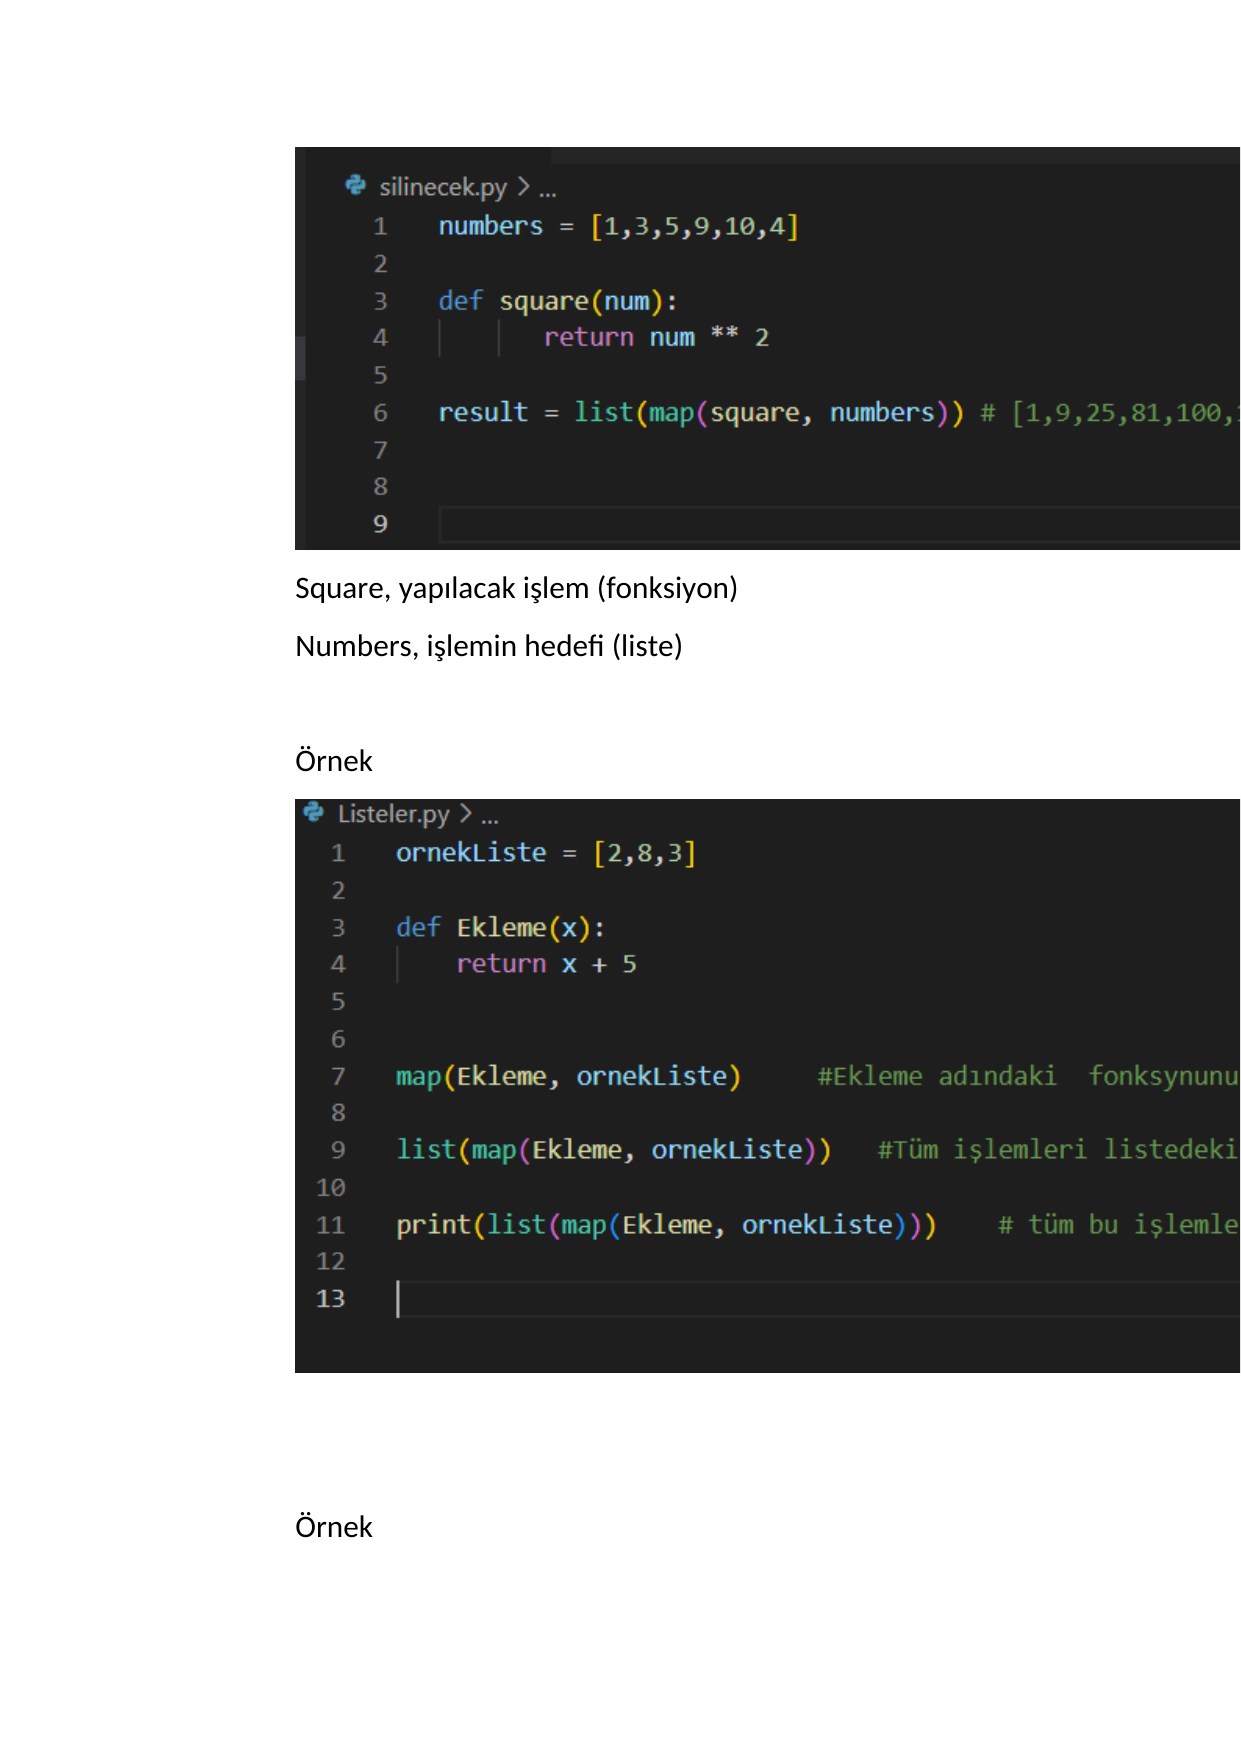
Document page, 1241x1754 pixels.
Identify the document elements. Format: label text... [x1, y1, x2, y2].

picture [295, 147, 1241, 550]
text Örnek [221, 741, 1093, 779]
text Örnek [221, 1507, 1093, 1545]
picture [295, 799, 1241, 1373]
text Numbers, işlemin hedefi (liste) [221, 626, 1093, 664]
text Square, yapılacak işlem (fonksiyon) [221, 568, 1093, 606]
